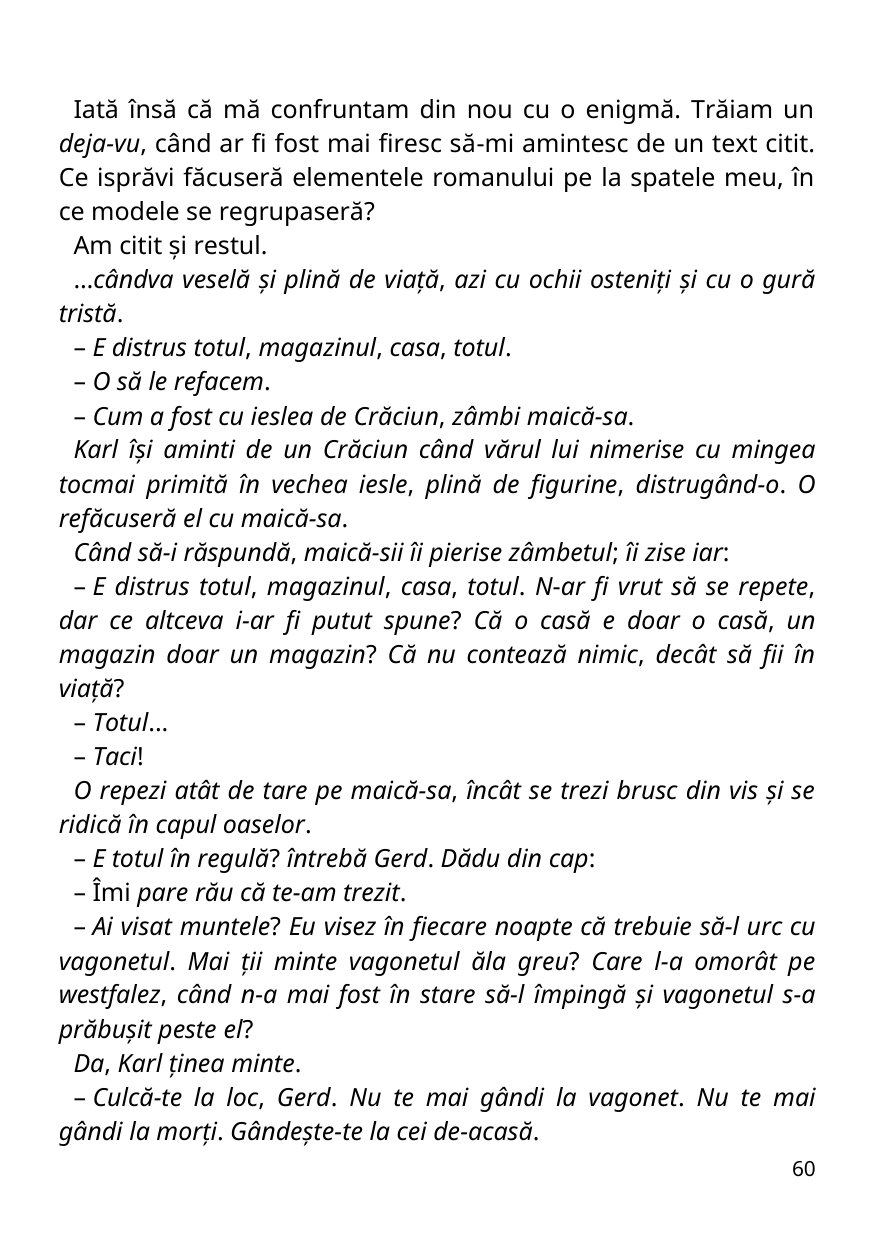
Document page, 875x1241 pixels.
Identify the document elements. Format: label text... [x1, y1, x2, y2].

text Iată însă că mă confruntam din nou cu o enigmă. Trăiam un deja-vu, când ar fi fost mai firesc să-mi amintesc de un text citit. Ce isprăvi făcuseră elementele romanului pe la spatele meu, în ce modele se regrupaseră? [58, 92, 816, 228]
text – E totul în regulă? întrebă Gerd. Dădu din cap: [58, 841, 816, 875]
text – Taci! [58, 739, 816, 773]
text – O să le refacem. [58, 364, 816, 398]
text Am citit şi restul. [58, 228, 816, 262]
text …cândva veselă şi plină de viaţă, azi cu ochii osteniţi şi cu o gură tristă. [58, 262, 816, 330]
text O repezi atât de tare pe maică-sa, încât se trezi brusc din vis şi se ridică în capul oaselor. [58, 773, 816, 841]
text Karl îşi aminti de un Crăciun când vărul lui nimerise cu mingea tocmai primită în vechea iesle, plină de figurine, distrugând-o. O refăcuseră el cu maică-sa. [58, 432, 816, 534]
text Da, Karl ţinea minte. [58, 1045, 816, 1079]
text – Ai visat muntele? Eu visez în fiecare noapte că trebuie să-l urc cu vagonetul. Mai ţii minte vagonetul ăla greu? Care l-a omorât pe westfalez, când n-a mai fost în stare să-l împingă şi vagonetul s-a prăbuşit peste el? [58, 909, 816, 1045]
text – Totul... [58, 705, 816, 739]
text – Îmi pare rău că te-am trezit. [58, 875, 816, 909]
text Când să-i răspundă, maică-sii îi pierise zâmbetul; îi zise iar: [58, 534, 816, 568]
text – E distrus totul, magazinul, casa, totul. N-ar fi vrut să se repete, dar ce altceva i-ar fi putut spune? Că o casă e doar o casă, un magazin doar un magazin? Că nu contează nimic, decât să fii în viaţă? [58, 568, 816, 705]
text – E distrus totul, magazinul, casa, totul. [58, 330, 816, 364]
text – Cum a fost cu ieslea de Crăciun, zâmbi maică-sa. [58, 398, 816, 432]
text – Culcă-te la loc, Gerd. Nu te mai gândi la vagonet. Nu te mai gândi la morţi. Gândeşte-te la cei de-acasă. [58, 1079, 816, 1147]
